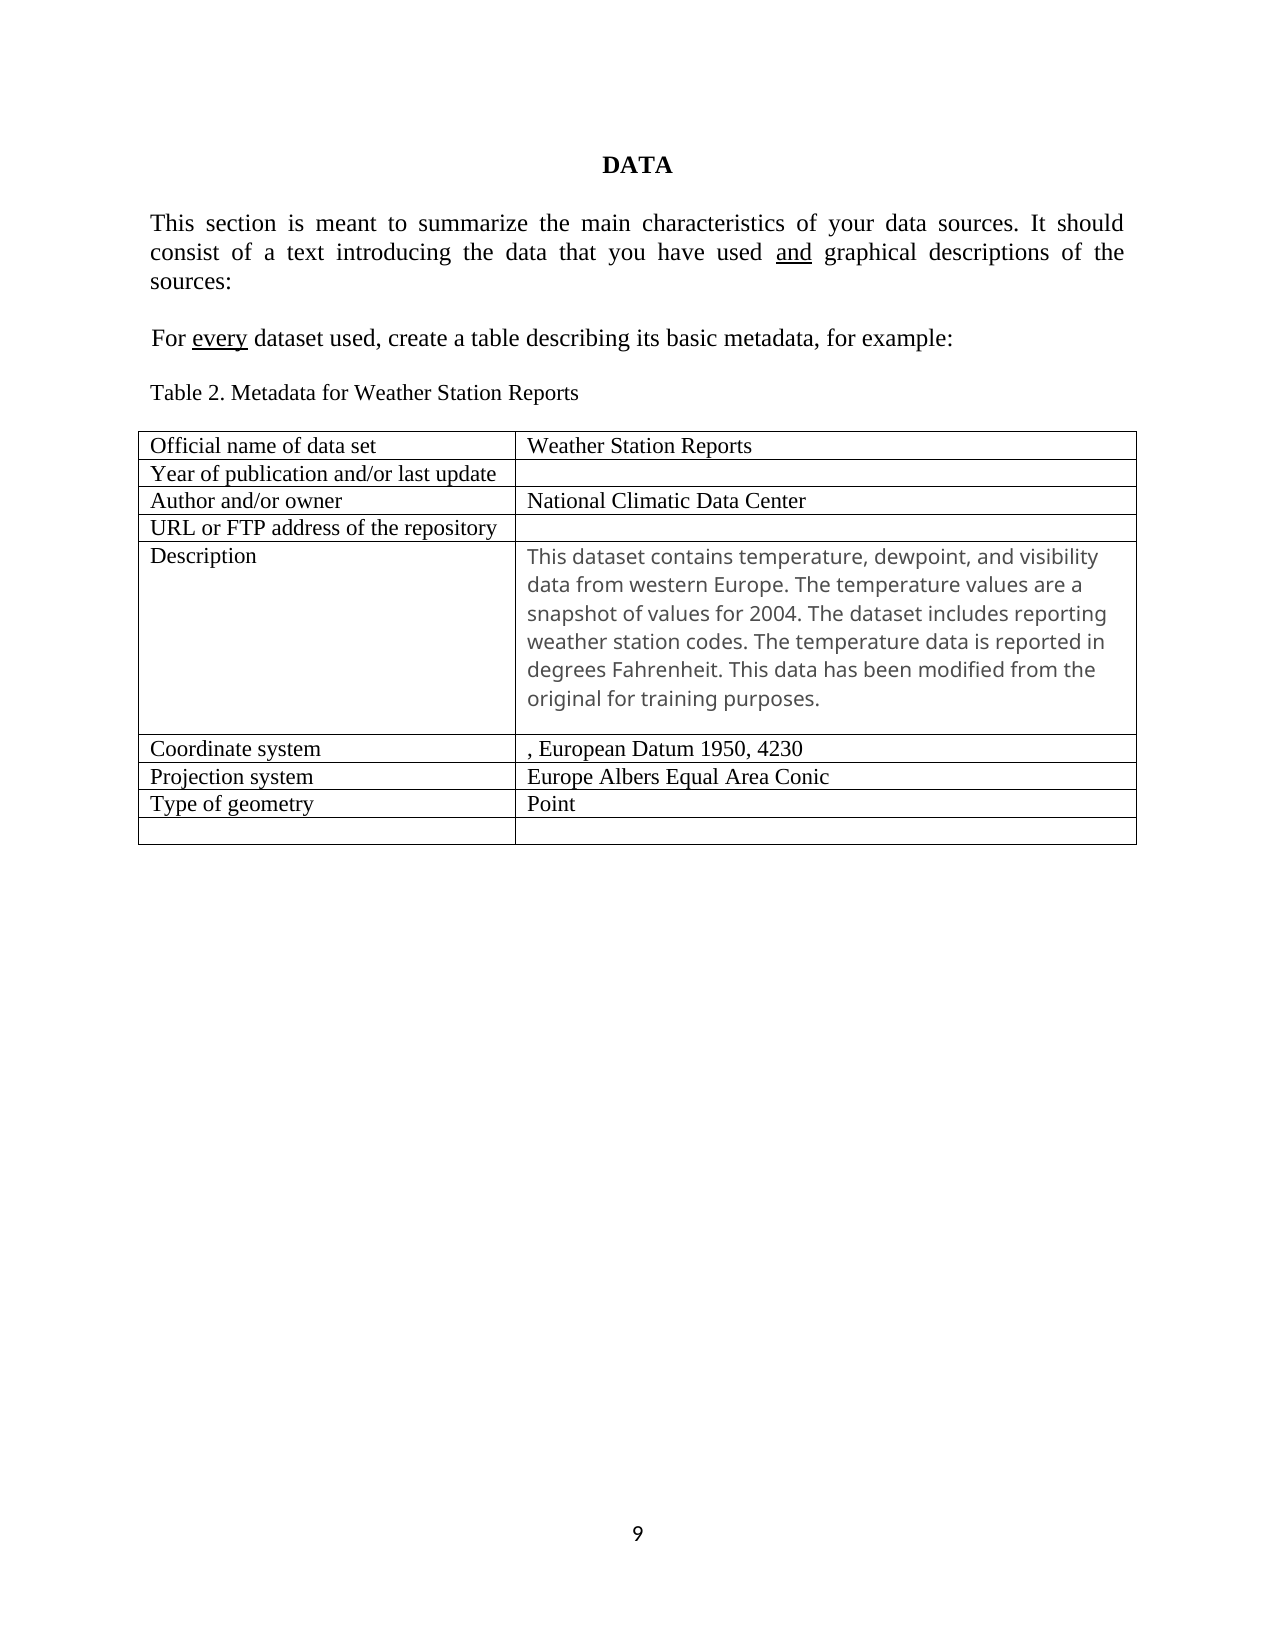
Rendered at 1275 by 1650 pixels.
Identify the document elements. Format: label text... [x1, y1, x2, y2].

table_cell Projection system [139, 763, 515, 789]
table_cell , European Datum 1950, 4230 [516, 735, 1136, 762]
table_cell [516, 515, 1136, 541]
table_cell Author and/or owner [139, 487, 515, 513]
table_header Weather Station Reports [516, 432, 1136, 459]
table_cell [516, 818, 1136, 844]
table_cell Year of publication and/or last update [139, 460, 515, 486]
table_cell URL or FTP address of the repository [139, 515, 515, 541]
table_cell This dataset contains temperature, dewpoint, and visibility data from western Europe. The temperature values are a snapshot of values for 2004. The dataset includes reporting weather station codes. The temperature data is reported in degrees Fahrenheit. This data has been modified from the original for training purposes. [516, 542, 1136, 734]
text This section is meant to summarize the main characteristics of your data sources. It should consist of a text introducing the data that you have used and graphical descriptions of the sources: [150, 208, 1125, 295]
table_cell National Climatic Data Center [516, 487, 1136, 513]
text Table 2. Metadata for Weather Station Reports [150, 378, 1125, 405]
table_cell Coordinate system [139, 735, 515, 762]
table_cell [139, 818, 515, 844]
table_cell [516, 460, 1136, 486]
table_cell Europe Albers Equal Area Conic [516, 763, 1136, 789]
table_header Official name of data set [139, 432, 515, 459]
text For every dataset used, create a table describing its basic metadata, for example: [151, 323, 1125, 352]
table_cell Type of geometry [139, 790, 515, 817]
table_cell Point [516, 790, 1136, 817]
table_cell Description [139, 542, 515, 734]
subtitle DATA [150, 150, 1125, 179]
